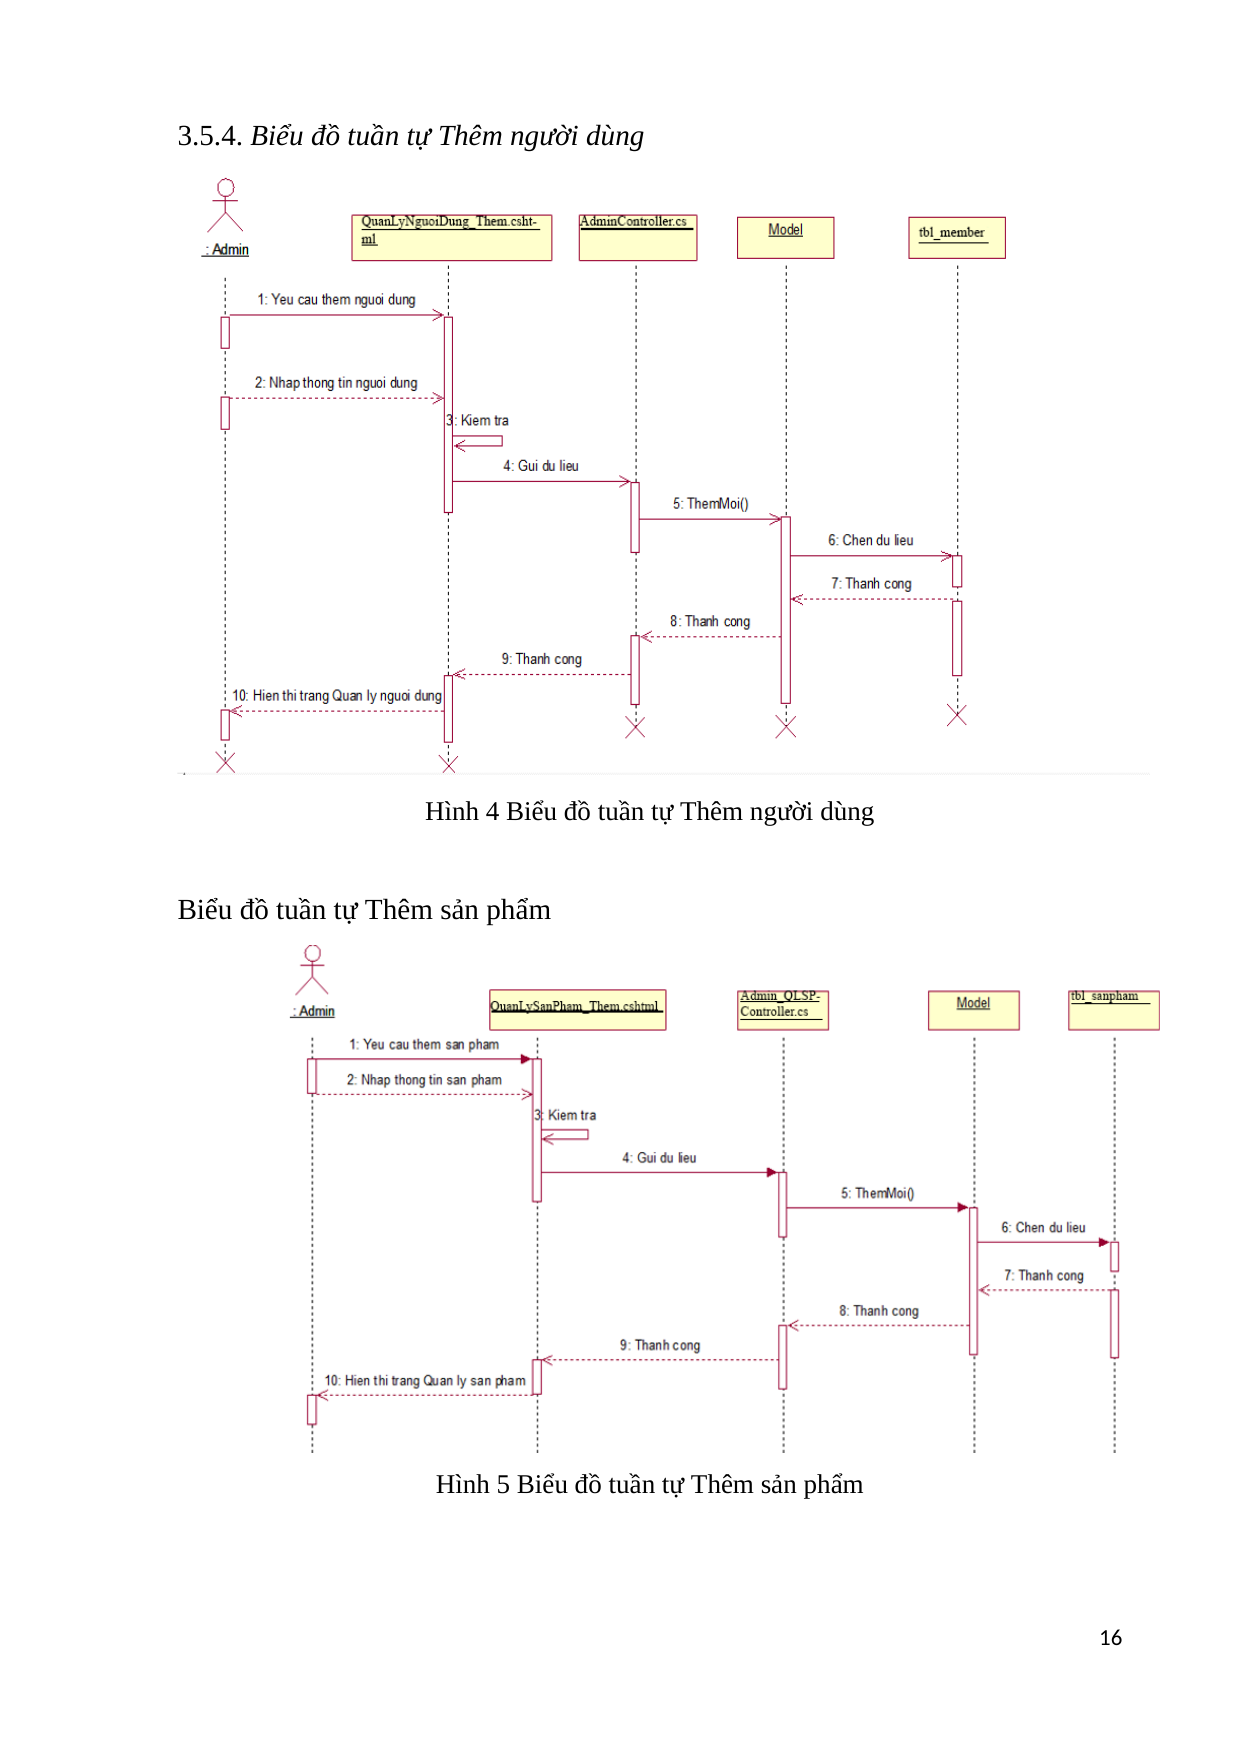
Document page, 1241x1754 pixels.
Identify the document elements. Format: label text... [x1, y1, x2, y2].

picture [289, 945, 1160, 1453]
picture [177, 168, 1150, 775]
text Biểu đồ tuần tự Thêm sản phẩm [177, 892, 1122, 926]
text Hình 5 Biểu đồ tuần tự Thêm sản phẩm [177, 1468, 1122, 1499]
text Hình 4 Biểu đồ tuần tự Thêm người dùng [177, 795, 1122, 826]
list Biểu đồ tuần tự Thêm người dùng [177, 118, 1122, 152]
